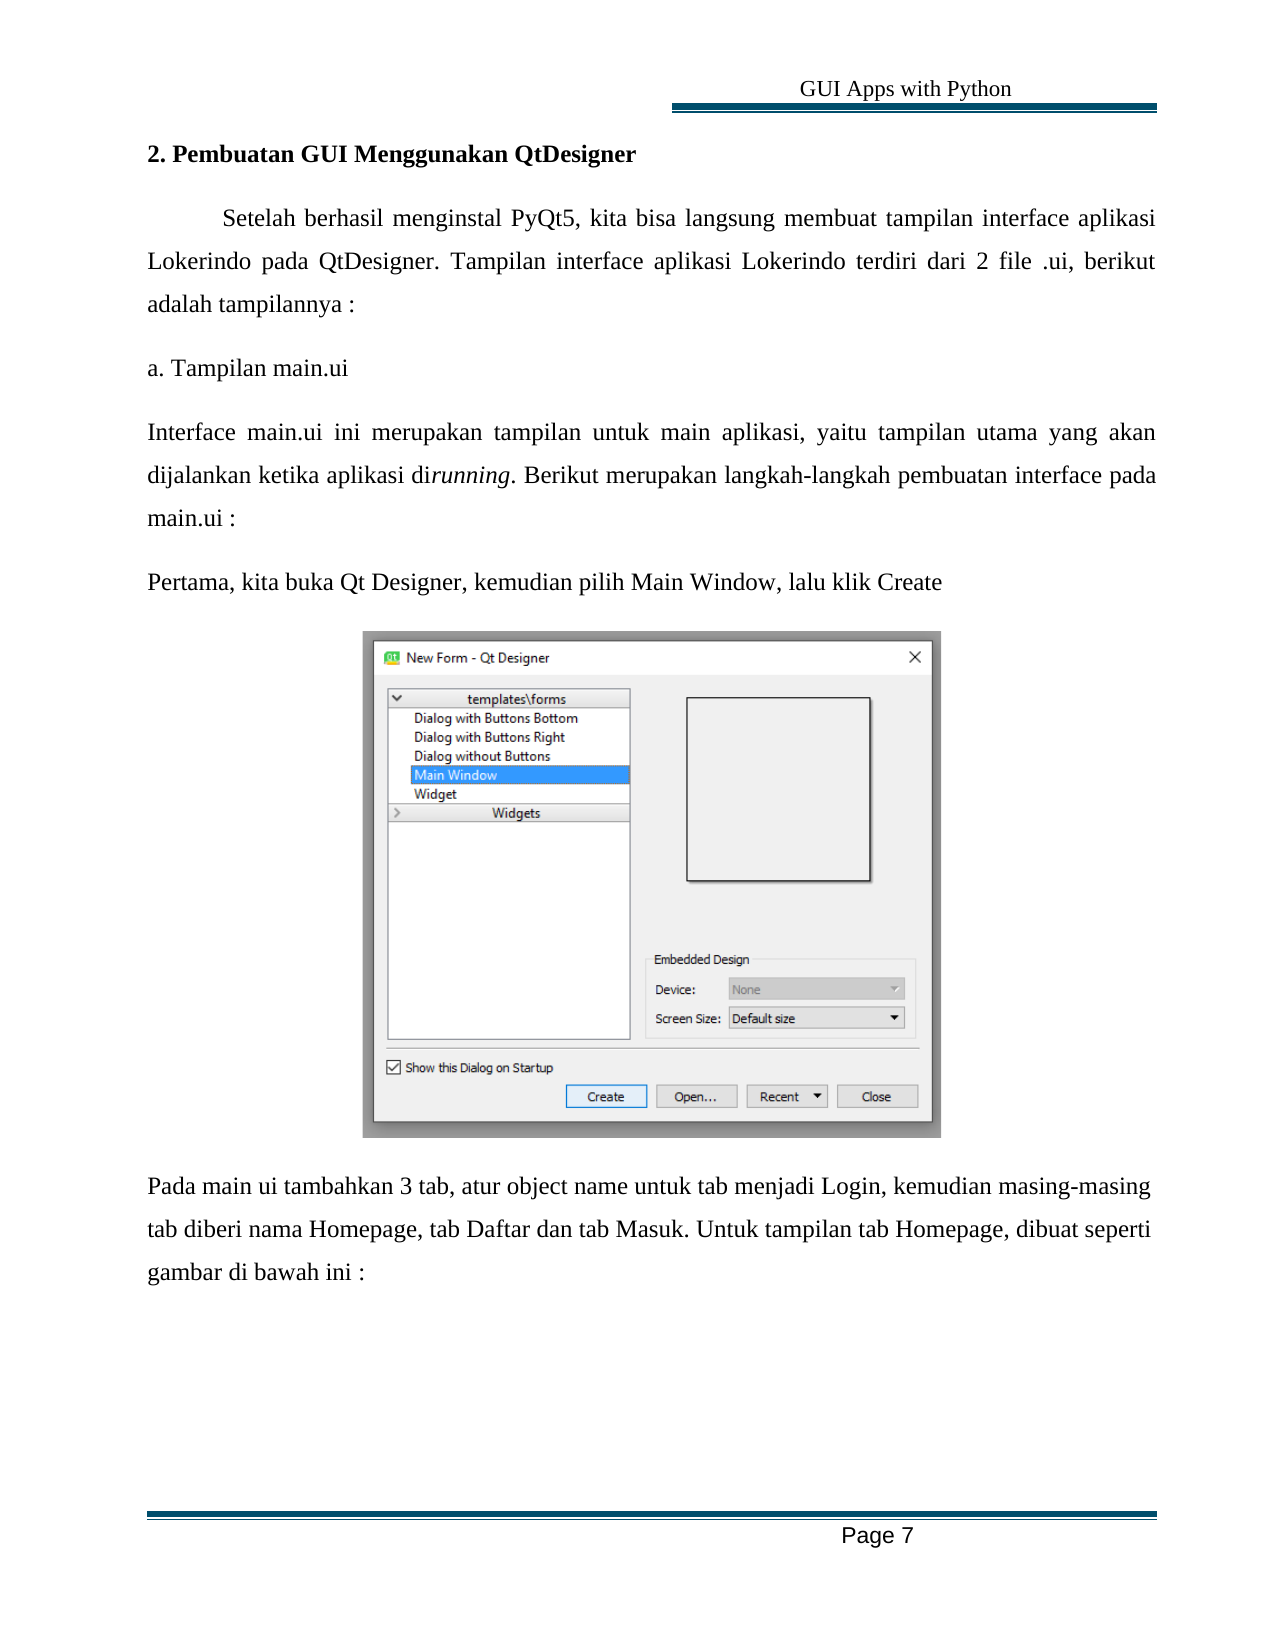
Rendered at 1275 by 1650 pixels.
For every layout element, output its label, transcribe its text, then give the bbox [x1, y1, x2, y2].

list Setelah berhasil menginstal PyQt5, kita bisa langsung membuat tampilan interface aplikasi Lokerindo pada QtDesigner. Tampilan interface aplikasi Lokerindo terdiri dari 2 file .ui, berikut adalah tampilannya : [147, 203, 1157, 318]
text Pada main ui tambahkan 3 tab, atur object name untuk tab menjadi Login, kemudian masing-masing tab diberi nama Homepage, tab Daftar dan tab Masuk. Untuk tampilan tab Homepage, dibuat seperti gambar di bawah ini : [147, 1171, 1157, 1286]
list Pembuatan GUI Menggunakan QtDesigner [147, 139, 1157, 168]
list Interface main.ui ini merupakan tampilan untuk main aplikasi, yaitu tampilan utama yang akan dijalankan ketika aplikasi dirunning. Berikut merupakan langkah-langkah pembuatan interface pada main.ui : [147, 417, 1157, 532]
list Tampilan main.ui [147, 353, 1157, 382]
list Pertama, kita buka Qt Designer, kemudian pilih Main Window, lalu klik Create [147, 567, 1157, 596]
picture [362, 631, 942, 1138]
